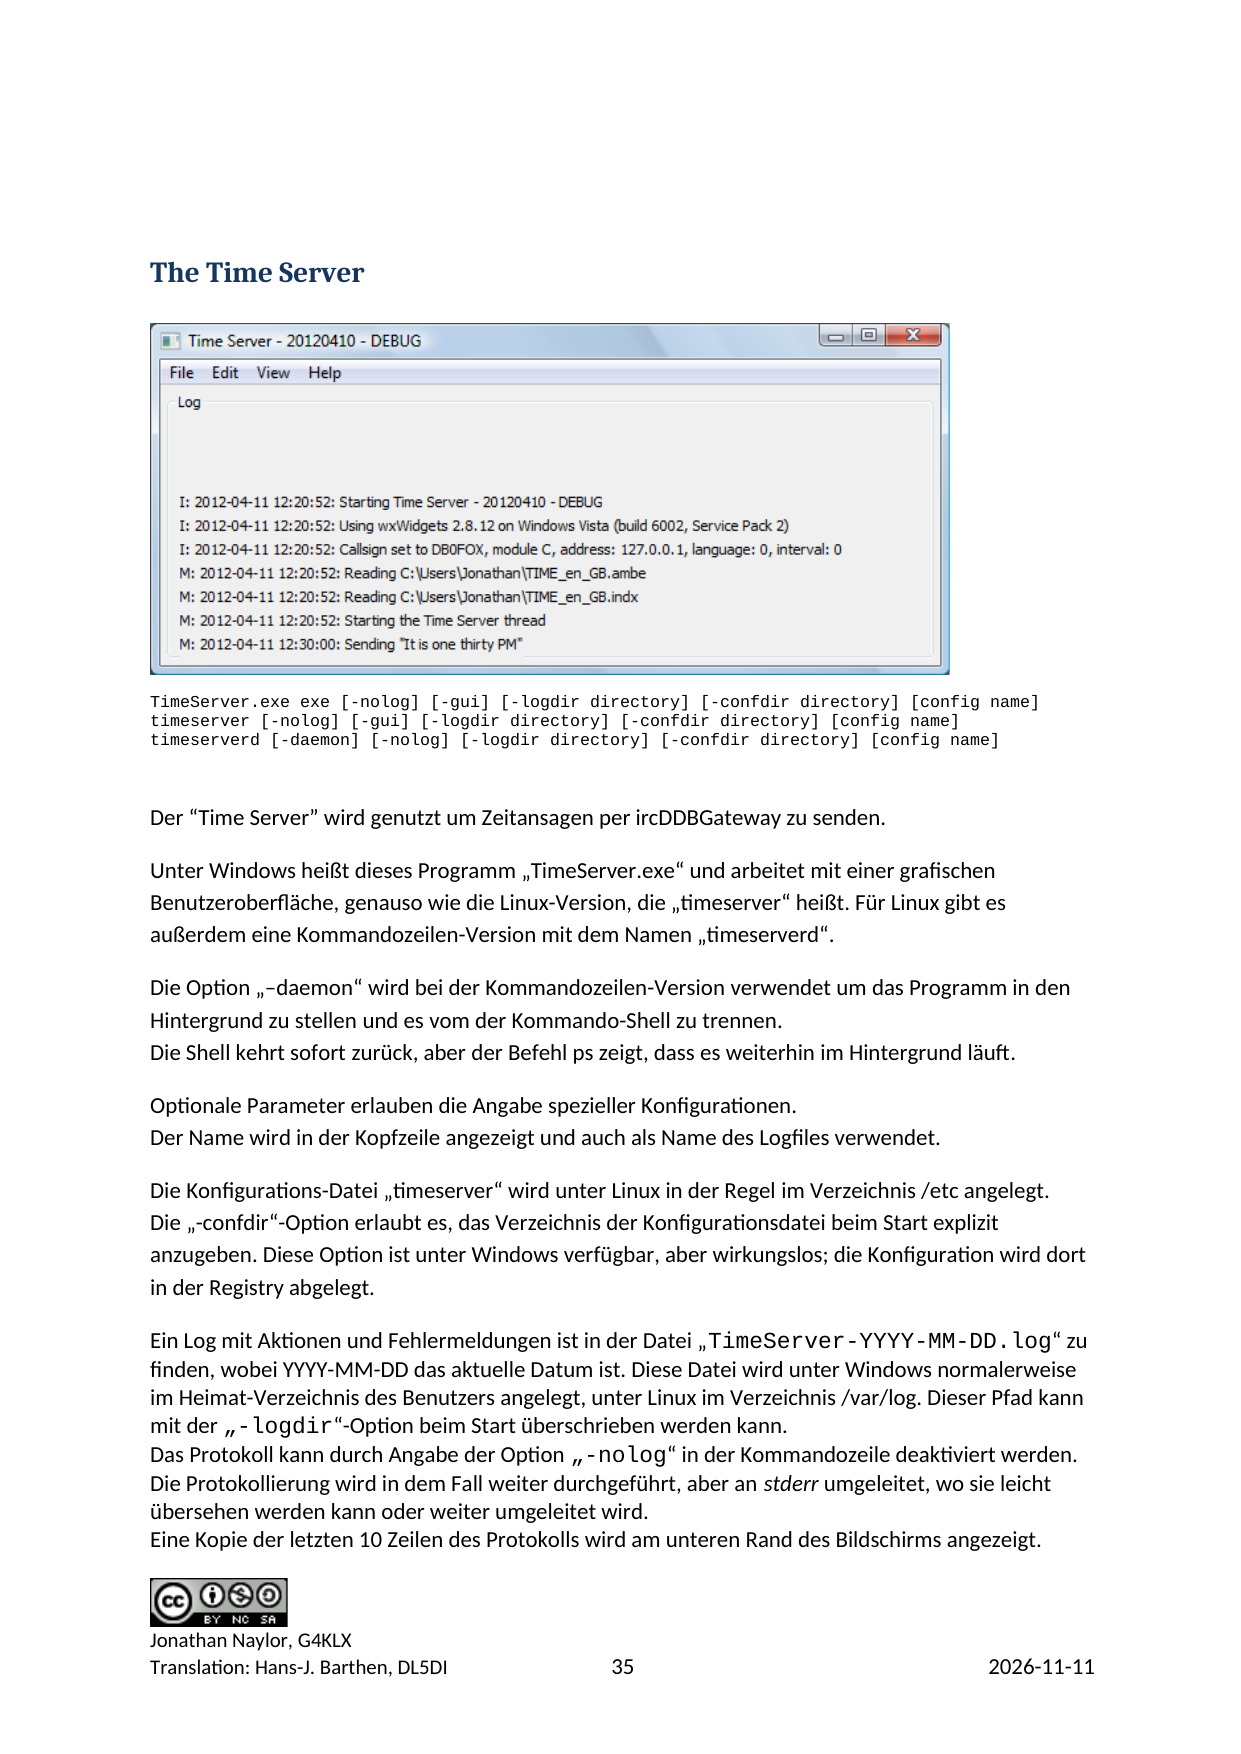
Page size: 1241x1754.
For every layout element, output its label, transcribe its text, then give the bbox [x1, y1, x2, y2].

text Der “Time Server” wird genutzt um Zeitansagen per ircDDBGateway zu senden. [150, 803, 1090, 831]
text Die Konfigurations-Datei „timeserver“ wird unter Linux in der Regel im Verzeichnis /etc angelegt. Die „-confdir“-Option erlaubt es, das Verzeichnis der Konfigurationsdatei beim Start explizit anzugeben. Diese Option ist unter Windows verfügbar, aber wirkungslos; die Konfiguration wird dort in der Registry abgelegt. [150, 1176, 1090, 1301]
text Die Option „–daemon“ wird bei der Kommandozeilen-Version verwendet um das Programm in den Hintergrund zu stellen und es vom der Kommando-Shell zu trennen. Die Shell kehrt sofort zurück, aber der Befehl ps zeigt, dass es weiterhin im Hintergrund läuft. [150, 973, 1090, 1066]
text timeserverd [-daemon] [-nolog] [-logdir directory] [-confdir directory] [config name] [150, 731, 1090, 750]
text The Time Server [150, 256, 1090, 289]
text TimeServer.exe exe [-nolog] [-gui] [-logdir directory] [-confdir directory] [config name] [150, 693, 1090, 712]
text timeserver [-nolog] [-gui] [-logdir directory] [-confdir directory] [config name] [150, 712, 1090, 731]
text Unter Windows heißt dieses Programm „TimeServer.exe“ und arbeitet mit einer grafischen Benutzeroberfläche, genauso wie die Linux-Version, die „timeserver“ heißt. Für Linux gibt es außerdem eine Kommandozeilen-Version mit dem Namen „timeserverd“. [150, 856, 1090, 948]
picture [150, 1578, 288, 1627]
text Eine Kopie der letzten 10 Zeilen des Protokolls wird am unteren Rand des Bildschirms angezeigt. [150, 1525, 1090, 1553]
text Ein Log mit Aktionen und Fehlermeldungen ist in der Datei „TimeServer-YYYY-MM-DD.log“ zu finden, wobei YYYY-MM-DD das aktuelle Datum ist. Diese Datei wird unter Windows normalerweise im Heimat-Verzeichnis des Benutzers angelegt, unter Linux im Verzeichnis /var/log. Dieser Pfad kann mit der „-logdir“-Option beim Start überschrieben werden kann. Das Protokoll kann durch Angabe der Option „-nolog“ in der Kommandozeile deaktiviert werden. Die Protokollierung wird in dem Fall weiter durchgeführt, aber an stderr umgeleitet, wo sie leicht übersehen werden kann oder weiter umgeleitet wird. [150, 1326, 1090, 1525]
text Optionale Parameter erlauben die Angabe spezieller Konfigurationen. Der Name wird in der Kopfzeile angezeigt und auch als Name des Logfiles verwendet. [150, 1091, 1090, 1151]
